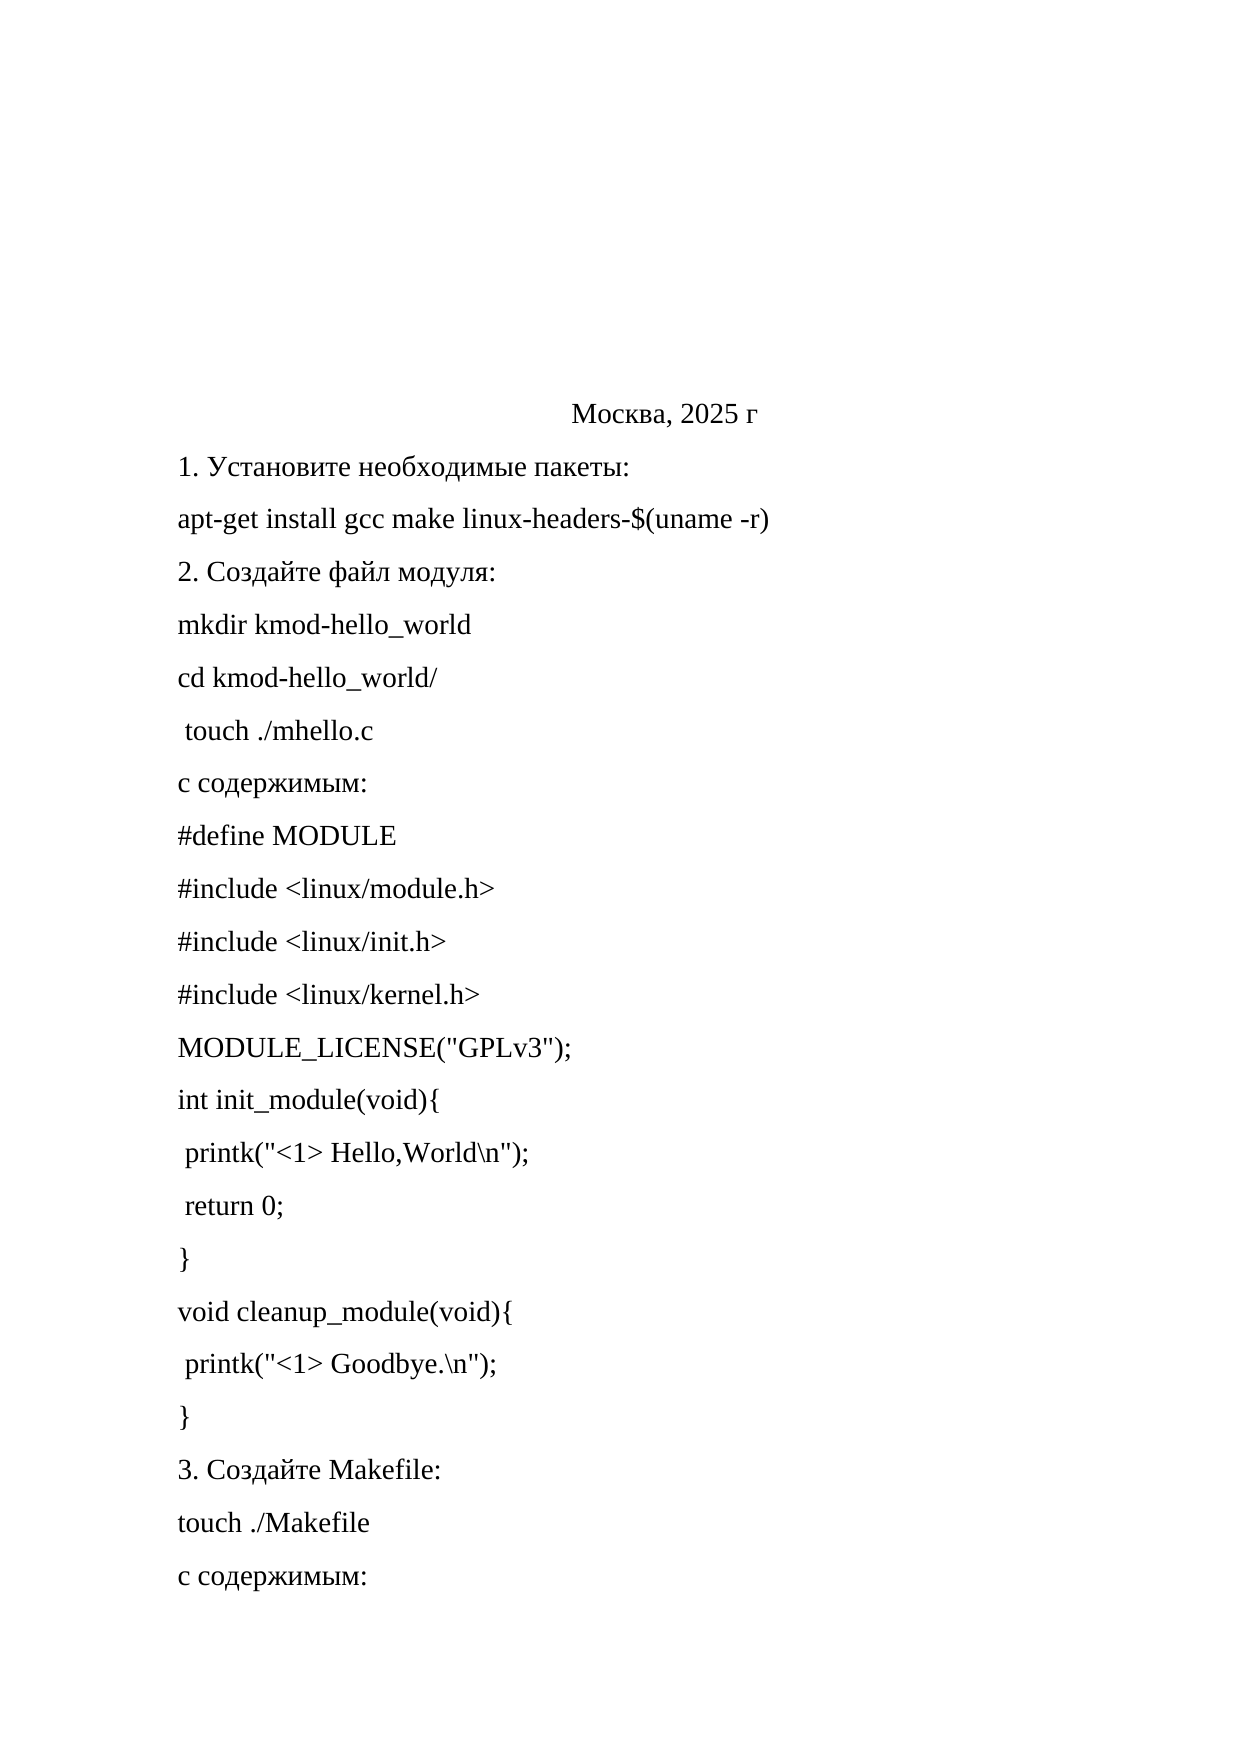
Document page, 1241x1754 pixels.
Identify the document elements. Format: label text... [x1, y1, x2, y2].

text c содержимым: [177, 766, 1152, 799]
text Москва, 2025 г [177, 396, 1152, 429]
text void cleanup_module(void){ [177, 1294, 1152, 1327]
text c содержимым: [177, 1558, 1152, 1591]
text touch ./Makefile [177, 1505, 1152, 1538]
text touch ./mhello.c [177, 713, 1152, 746]
text #include <linux/module.h> [177, 871, 1152, 905]
text cd kmod-hello_world/ [177, 660, 1152, 693]
text } [177, 1241, 1152, 1274]
text 2. Создайте файл модуля: [177, 554, 1152, 588]
text return 0; [177, 1188, 1152, 1222]
text #define MODULE [177, 818, 1152, 852]
text printk("<1> Goodbye.\n"); [177, 1347, 1152, 1380]
text apt-get install gcc make linux-headers-$(uname -r) [177, 502, 1152, 535]
text printk("<1> Hello,World\n"); [177, 1135, 1152, 1169]
text #include <linux/kernel.h> [177, 977, 1152, 1010]
text mkdir kmod-hello_world [177, 607, 1152, 641]
text 1. Установите необходимые пакеты: [177, 449, 1152, 482]
text } [177, 1399, 1152, 1433]
text MODULE_LICENSE("GPLv3"); [177, 1030, 1152, 1063]
text int init_module(void){ [177, 1082, 1152, 1116]
text 3. Создайте Makefile: [177, 1452, 1152, 1486]
text #include <linux/init.h> [177, 924, 1152, 958]
